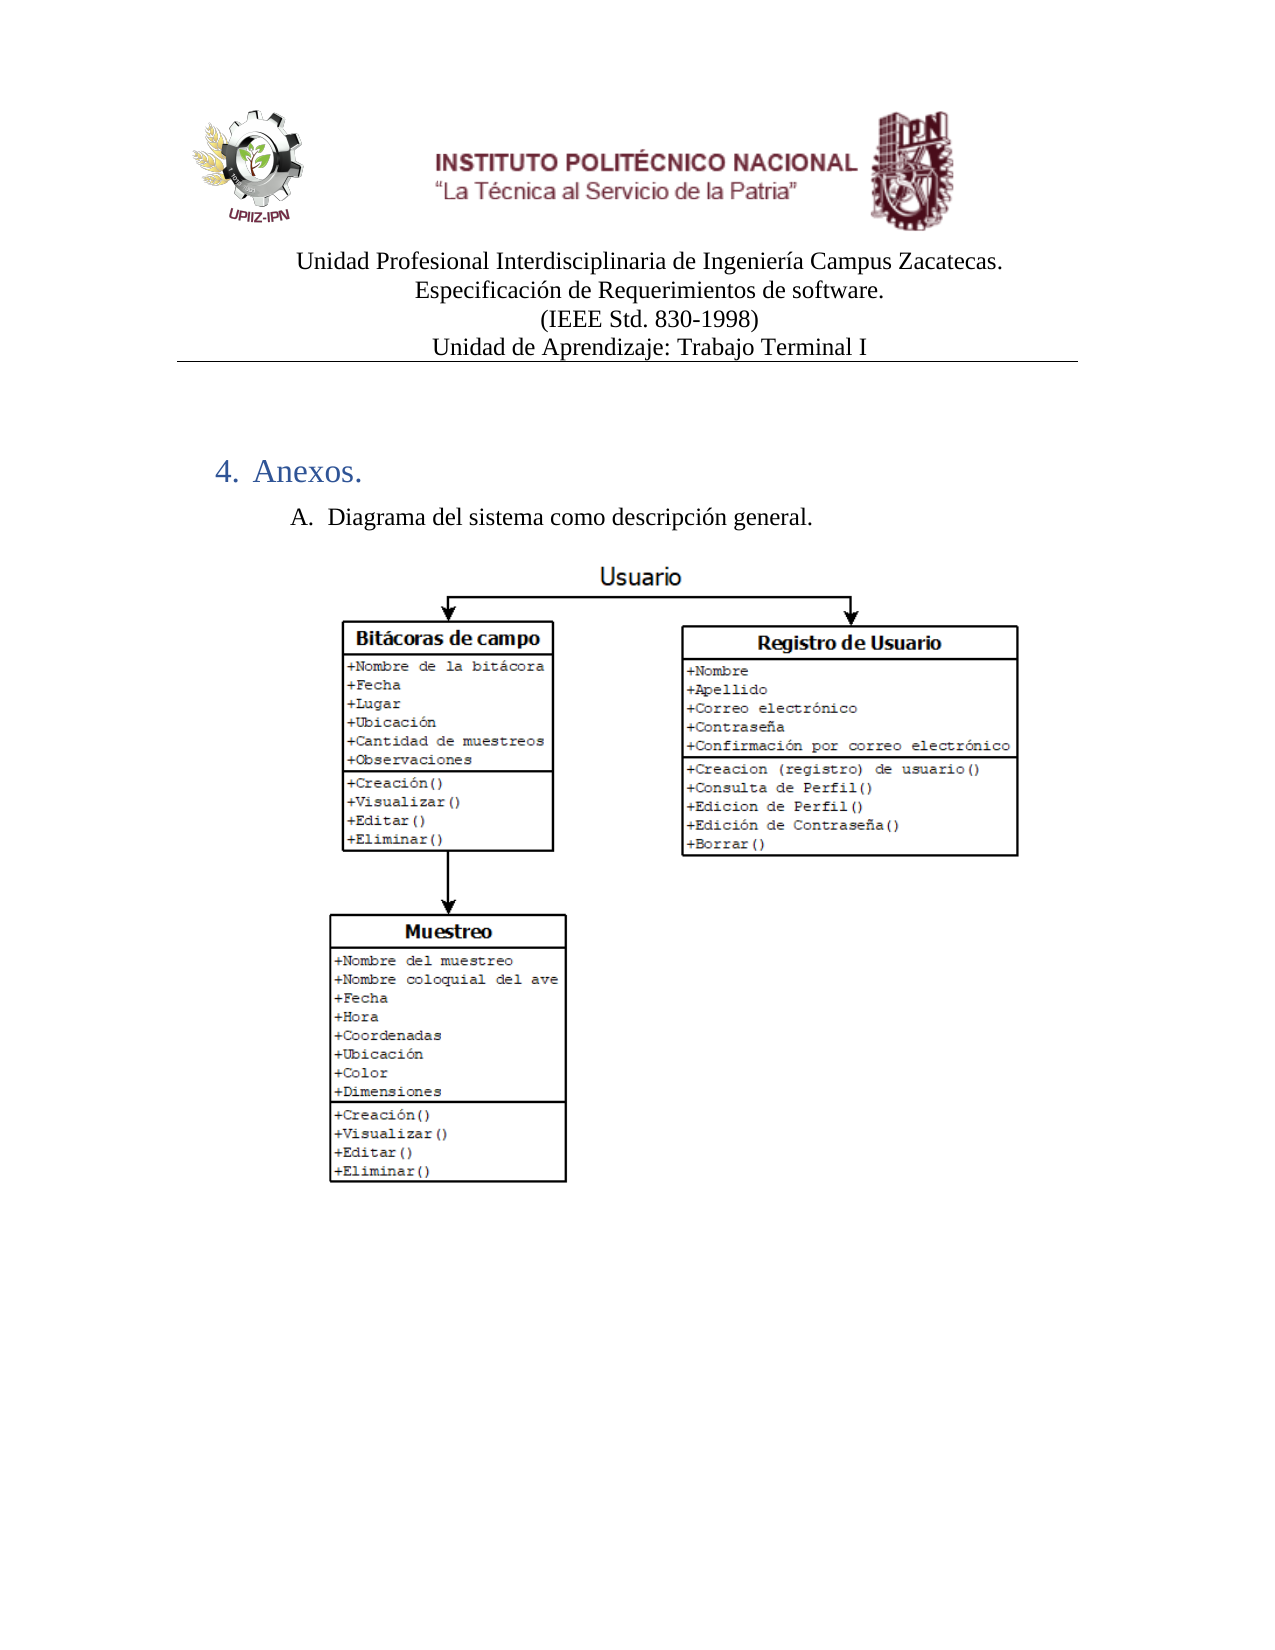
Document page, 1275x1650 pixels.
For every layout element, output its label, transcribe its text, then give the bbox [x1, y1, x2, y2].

picture [188, 102, 312, 228]
picture [329, 561, 1021, 1185]
list Diagrama del sistema como descripción general. [290, 502, 1098, 530]
picture [426, 102, 957, 247]
subtitle Anexos. [215, 451, 1098, 489]
